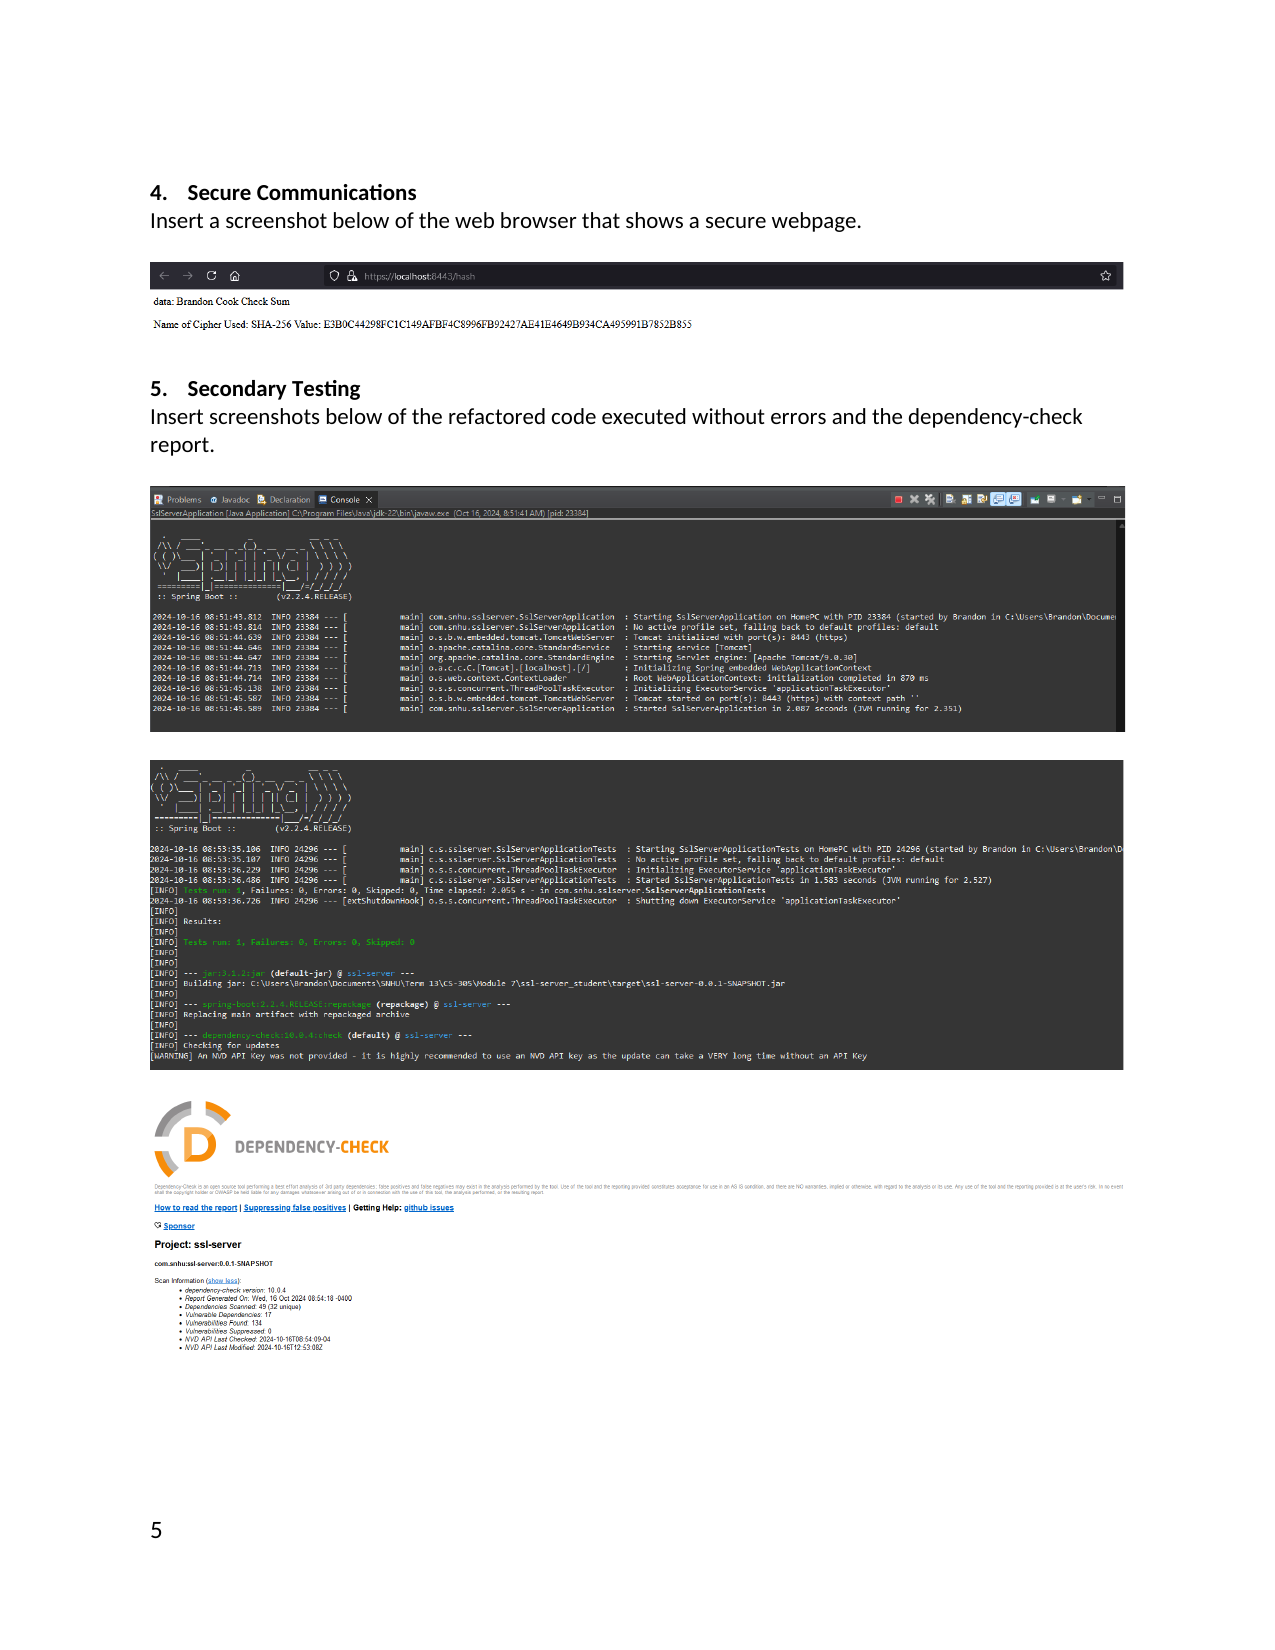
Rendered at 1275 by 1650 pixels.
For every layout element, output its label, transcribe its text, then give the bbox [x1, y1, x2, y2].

text Insert screenshots below of the refactored code executed without errors and the dependency-check report. [150, 402, 1125, 458]
picture [150, 760, 1124, 1070]
subtitle Secure Communications [150, 178, 1125, 206]
text Insert a screenshot below of the web browser that shows a secure webpage. [150, 206, 1125, 234]
subtitle Secondary Testing [150, 374, 1125, 402]
picture [150, 1097, 1125, 1368]
picture [150, 262, 1124, 347]
picture [150, 486, 1125, 732]
